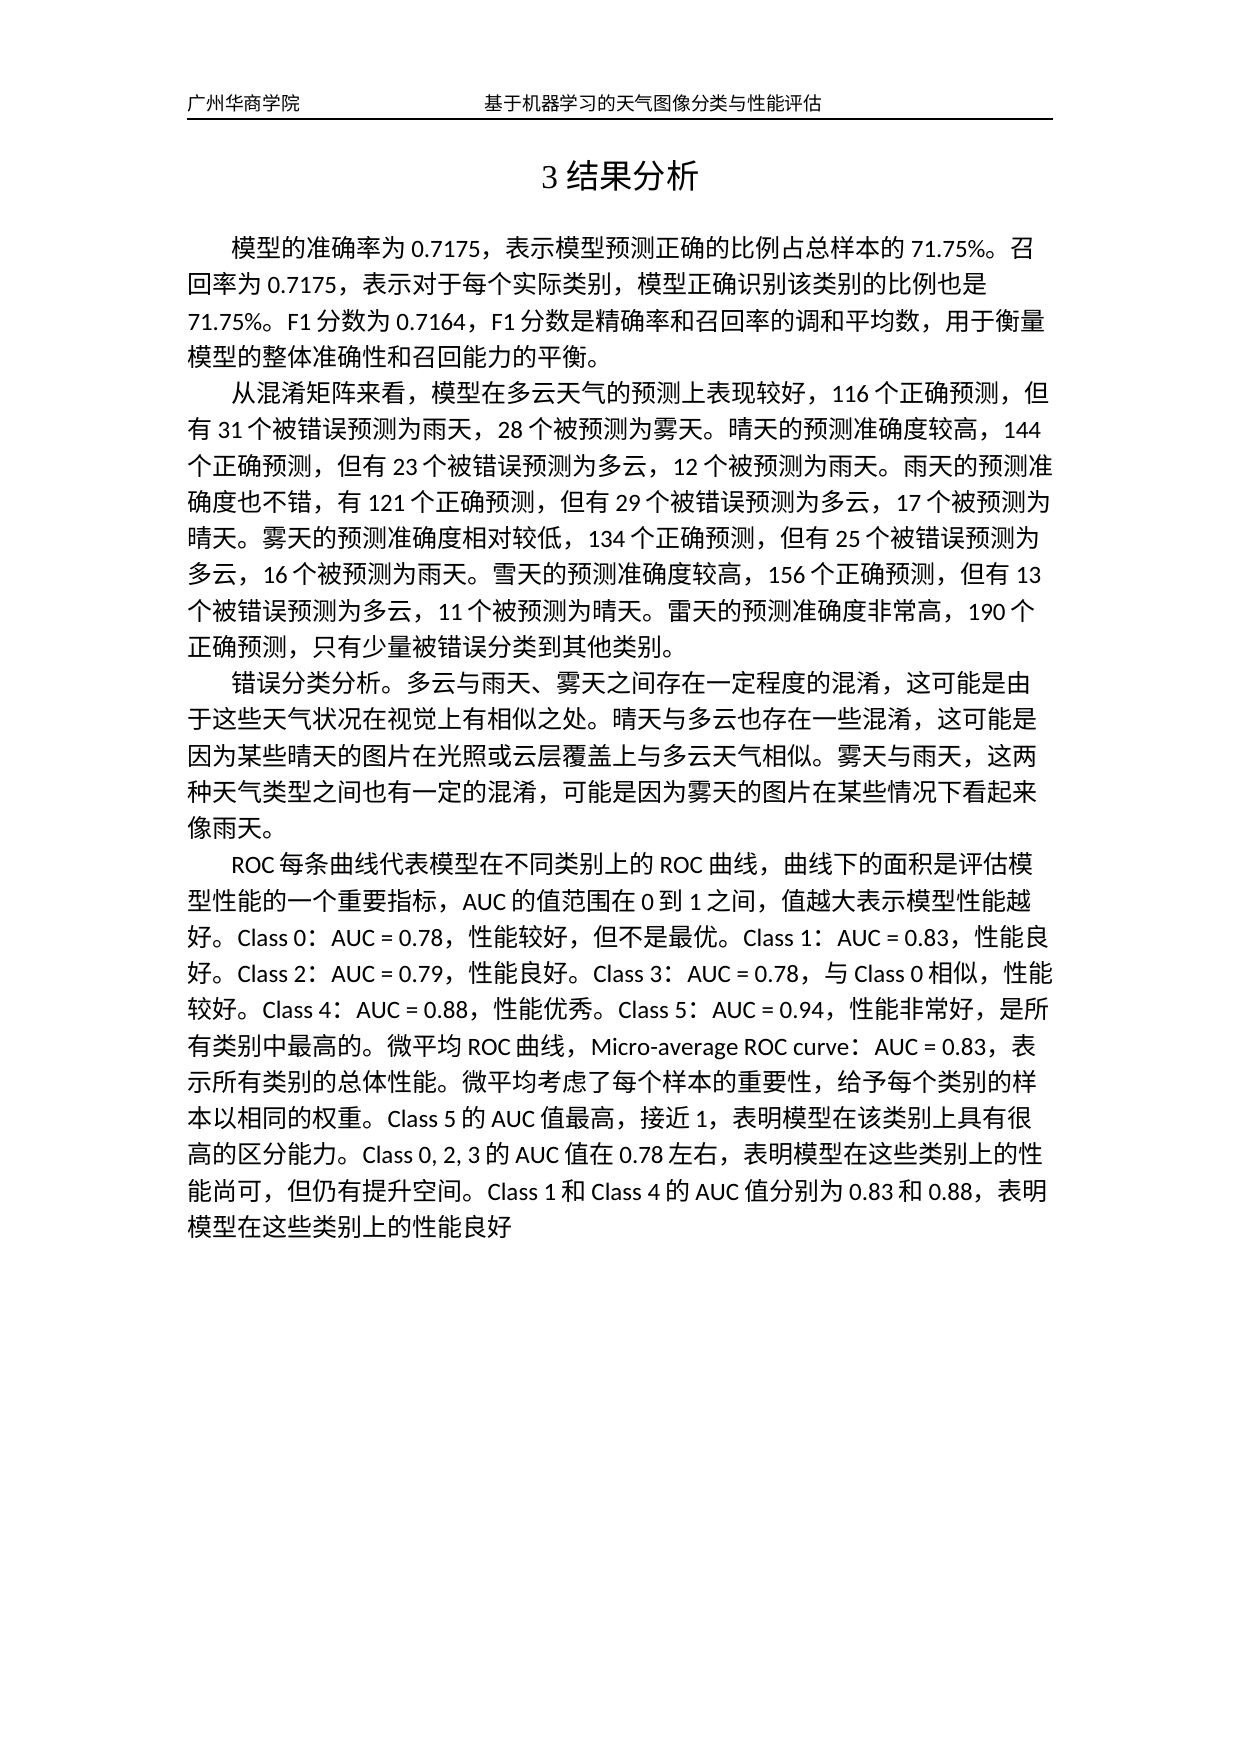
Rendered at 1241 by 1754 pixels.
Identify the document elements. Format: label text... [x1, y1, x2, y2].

text ROC每条曲线代表模型在不同类别上的ROC曲线，曲线下的面积是评估模型性能的一个重要指标，AUC的值范围在0到1之间，值越大表示模型性能越好。Class 0：AUC = 0.78，性能较好，但不是最优。Class 1：AUC = 0.83，性能良好。Class 2：AUC = 0.79，性能良好。Class 3：AUC = 0.78，与Class 0相似，性能较好。Class 4：AUC = 0.88，性能优秀。Class 5：AUC = 0.94，性能非常好，是所有类别中最高的。微平均ROC曲线，Micro-average ROC curve：AUC = 0.83，表示所有类别的总体性能。微平均考虑了每个样本的重要性，给予每个类别的样本以相同的权重。Class 5的AUC值最高，接近1，表明模型在该类别上具有很高的区分能力。Class 0, 2, 3的AUC值在0.78左右，表明模型在这些类别上的性能尚可，但仍有提升空间。Class 1和Class 4的AUC值分别为0.83和0.88，表明模型在这些类别上的性能良好 [187, 845, 1053, 1243]
text 模型的准确率为0.7175，表示模型预测正确的比例占总样本的71.75%。召回率为0.7175，表示对于每个实际类别，模型正确识别该类别的比例也是71.75%。F1分数为0.7164，F1分数是精确率和召回率的调和平均数，用于衡量模型的整体准确性和召回能力的平衡。 [187, 228, 1053, 373]
text 错误分类分析。多云与雨天、雾天之间存在一定程度的混淆，这可能是由于这些天气状况在视觉上有相似之处。晴天与多云也存在一些混淆，这可能是因为某些晴天的图片在光照或云层覆盖上与多云天气相似。雾天与雨天，这两种天气类型之间也有一定的混淆，可能是因为雾天的图片在某些情况下看起来像雨天。 [187, 663, 1053, 845]
subtitle 3 结果分析 [187, 150, 1053, 198]
text 从混淆矩阵来看，模型在多云天气的预测上表现较好，116个正确预测，但有31个被错误预测为雨天，28个被预测为雾天。晴天的预测准确度较高，144个正确预测，但有23个被错误预测为多云，12个被预测为雨天。雨天的预测准确度也不错，有121个正确预测，但有29个被错误预测为多云，17个被预测为晴天。雾天的预测准确度相对较低，134个正确预测，但有25个被错误预测为多云，16个被预测为雨天。雪天的预测准确度较高，156个正确预测，但有13个被错误预测为多云，11个被预测为晴天。雷天的预测准确度非常高，190个正确预测，只有少量被错误分类到其他类别。 [187, 373, 1053, 663]
